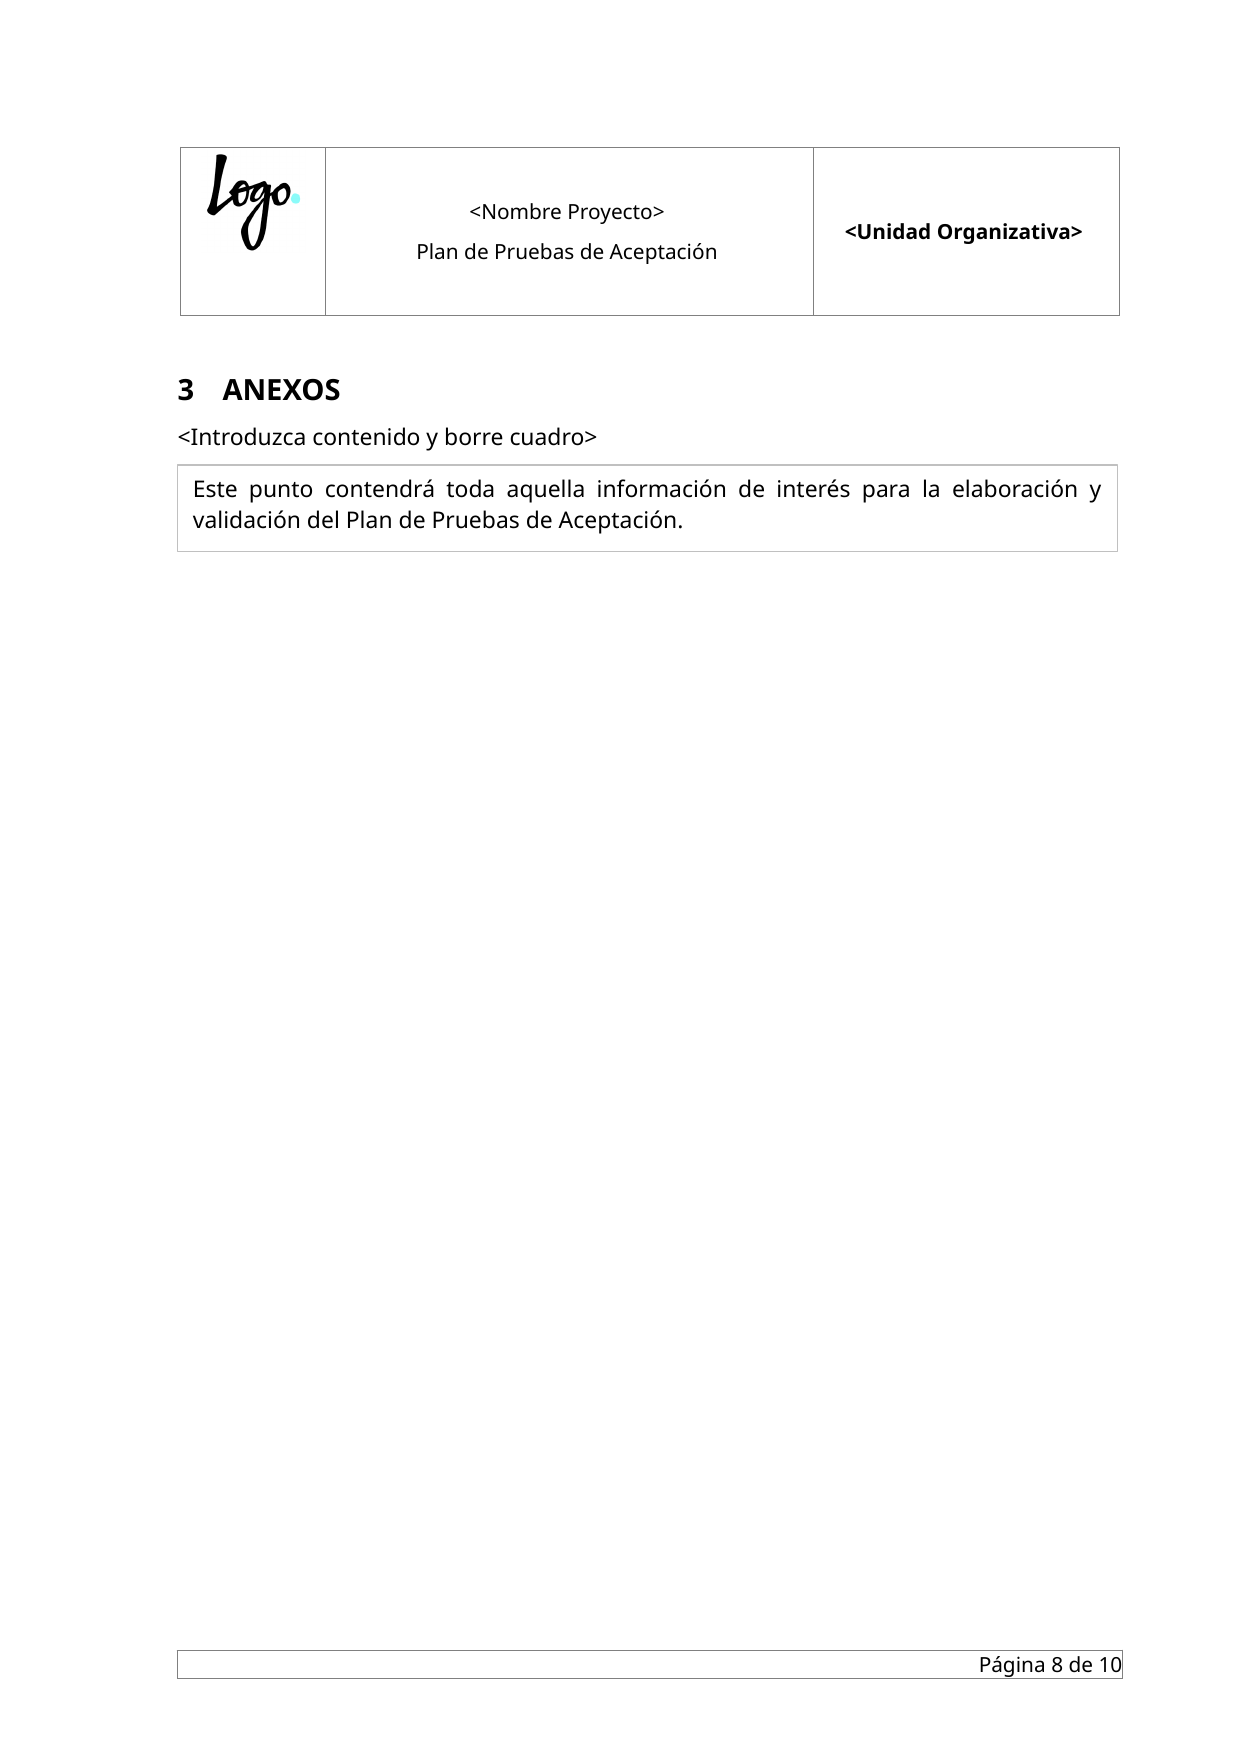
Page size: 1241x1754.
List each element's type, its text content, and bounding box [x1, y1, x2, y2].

subtitle ANEXOS [177, 369, 1122, 409]
text <Introduzca contenido y borre cuadro> [177, 421, 1122, 453]
picture [201, 150, 306, 253]
